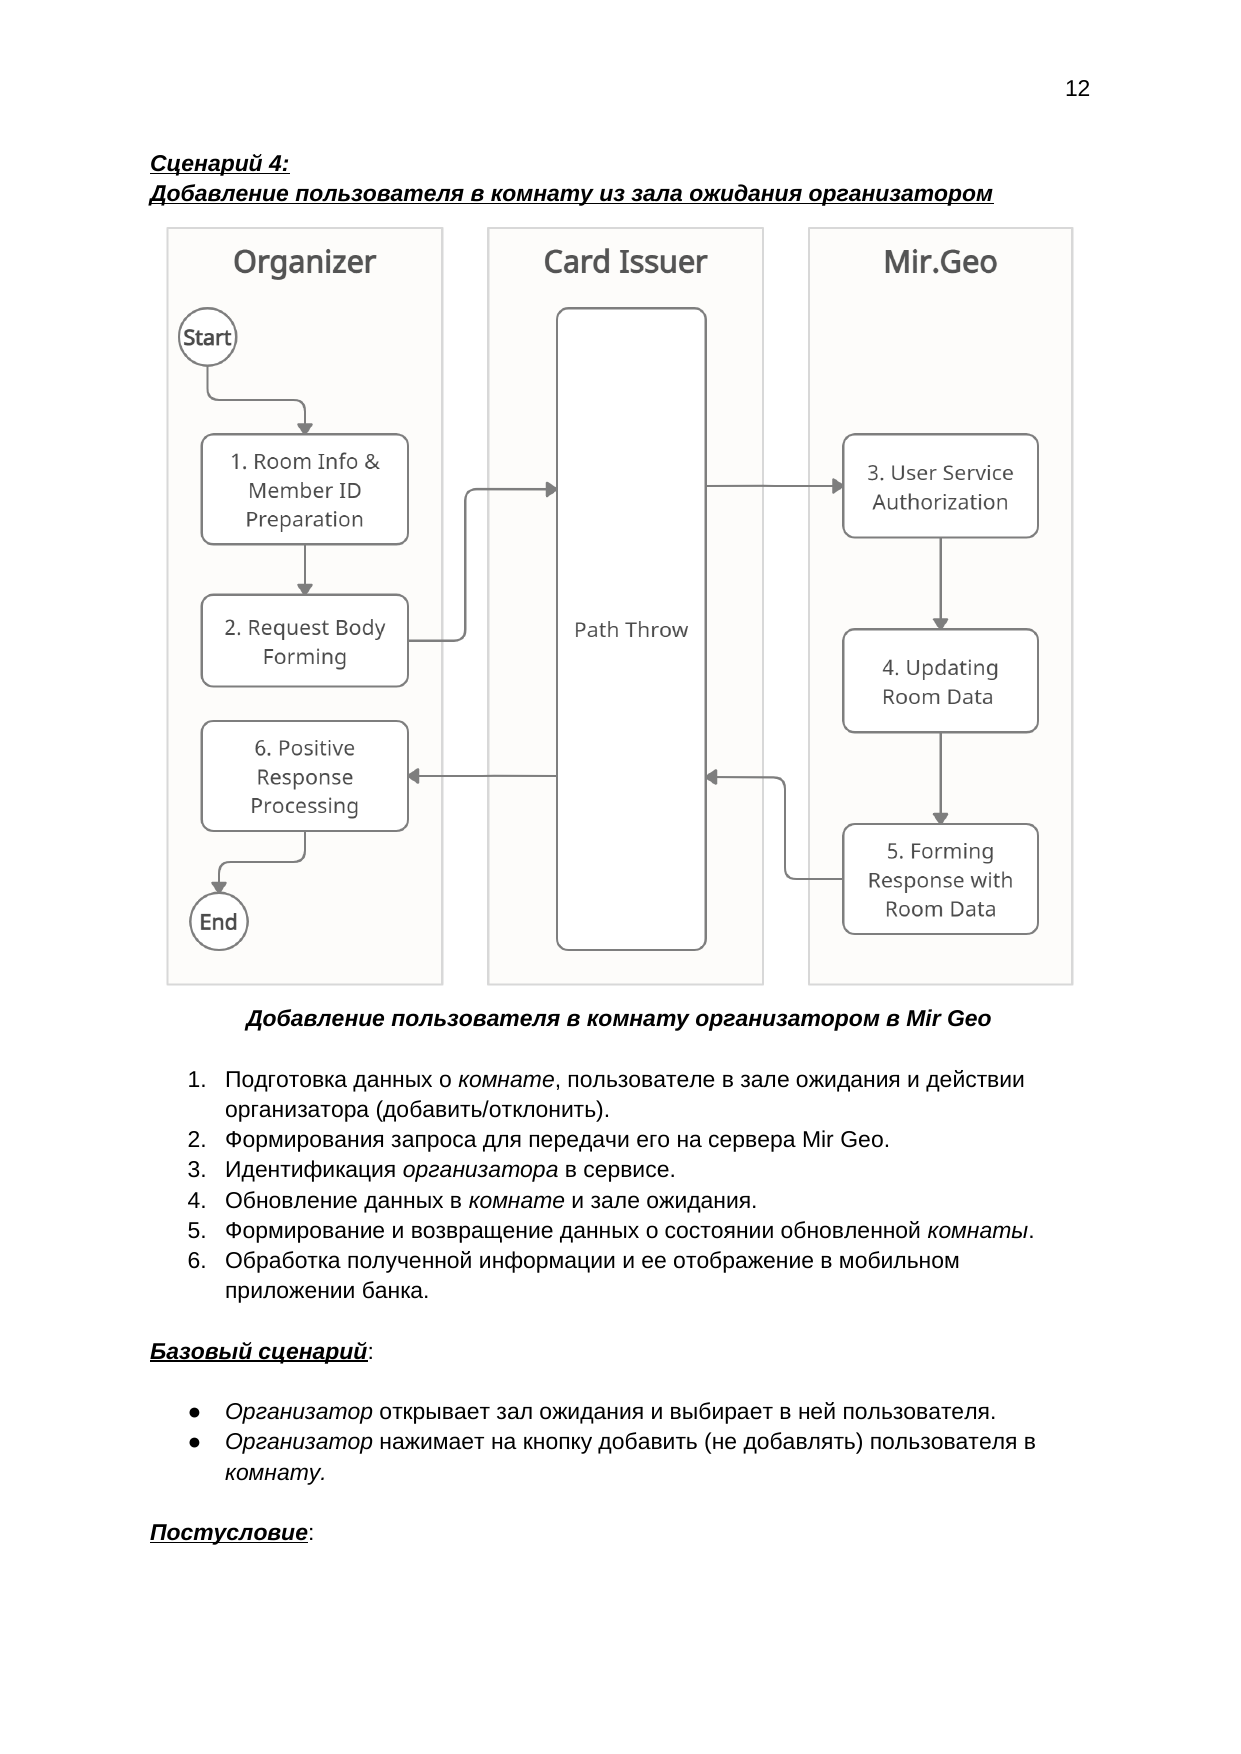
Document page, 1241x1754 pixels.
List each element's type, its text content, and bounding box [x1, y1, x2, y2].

text Сценарий 4: [150, 150, 1090, 176]
list Подготовка данных о комнате, пользователе в зале ожидания и действии организатора (добавить/отклонить). [187, 1066, 1090, 1122]
list Организатор нажимает на кнопку добавить (не добавлять) пользователя в комнату. [187, 1428, 1090, 1485]
list Формирование и возвращение данных о состоянии обновленной комнаты. [187, 1217, 1090, 1243]
list Формирования запроса для передачи его на сервера Mir Geo. [187, 1126, 1090, 1153]
list Идентификация организатора в сервисе. [187, 1156, 1090, 1183]
picture [150, 210, 1091, 1002]
text Постусловие: [150, 1519, 1090, 1545]
text Добавление пользователя в комнату организатором в Mir Geo [150, 1005, 1090, 1032]
text Добавление пользователя в комнату из зала ожидания организатором [150, 180, 1090, 207]
list Обработка полученной информации и ее отображение в мобильном приложении банка. [187, 1247, 1090, 1304]
text Базовый сценарий: [150, 1338, 1090, 1364]
list Организатор открывает зал ожидания и выбирает в ней пользователя. [187, 1398, 1090, 1424]
list Обновление данных в комнате и зале ожидания. [187, 1187, 1090, 1213]
